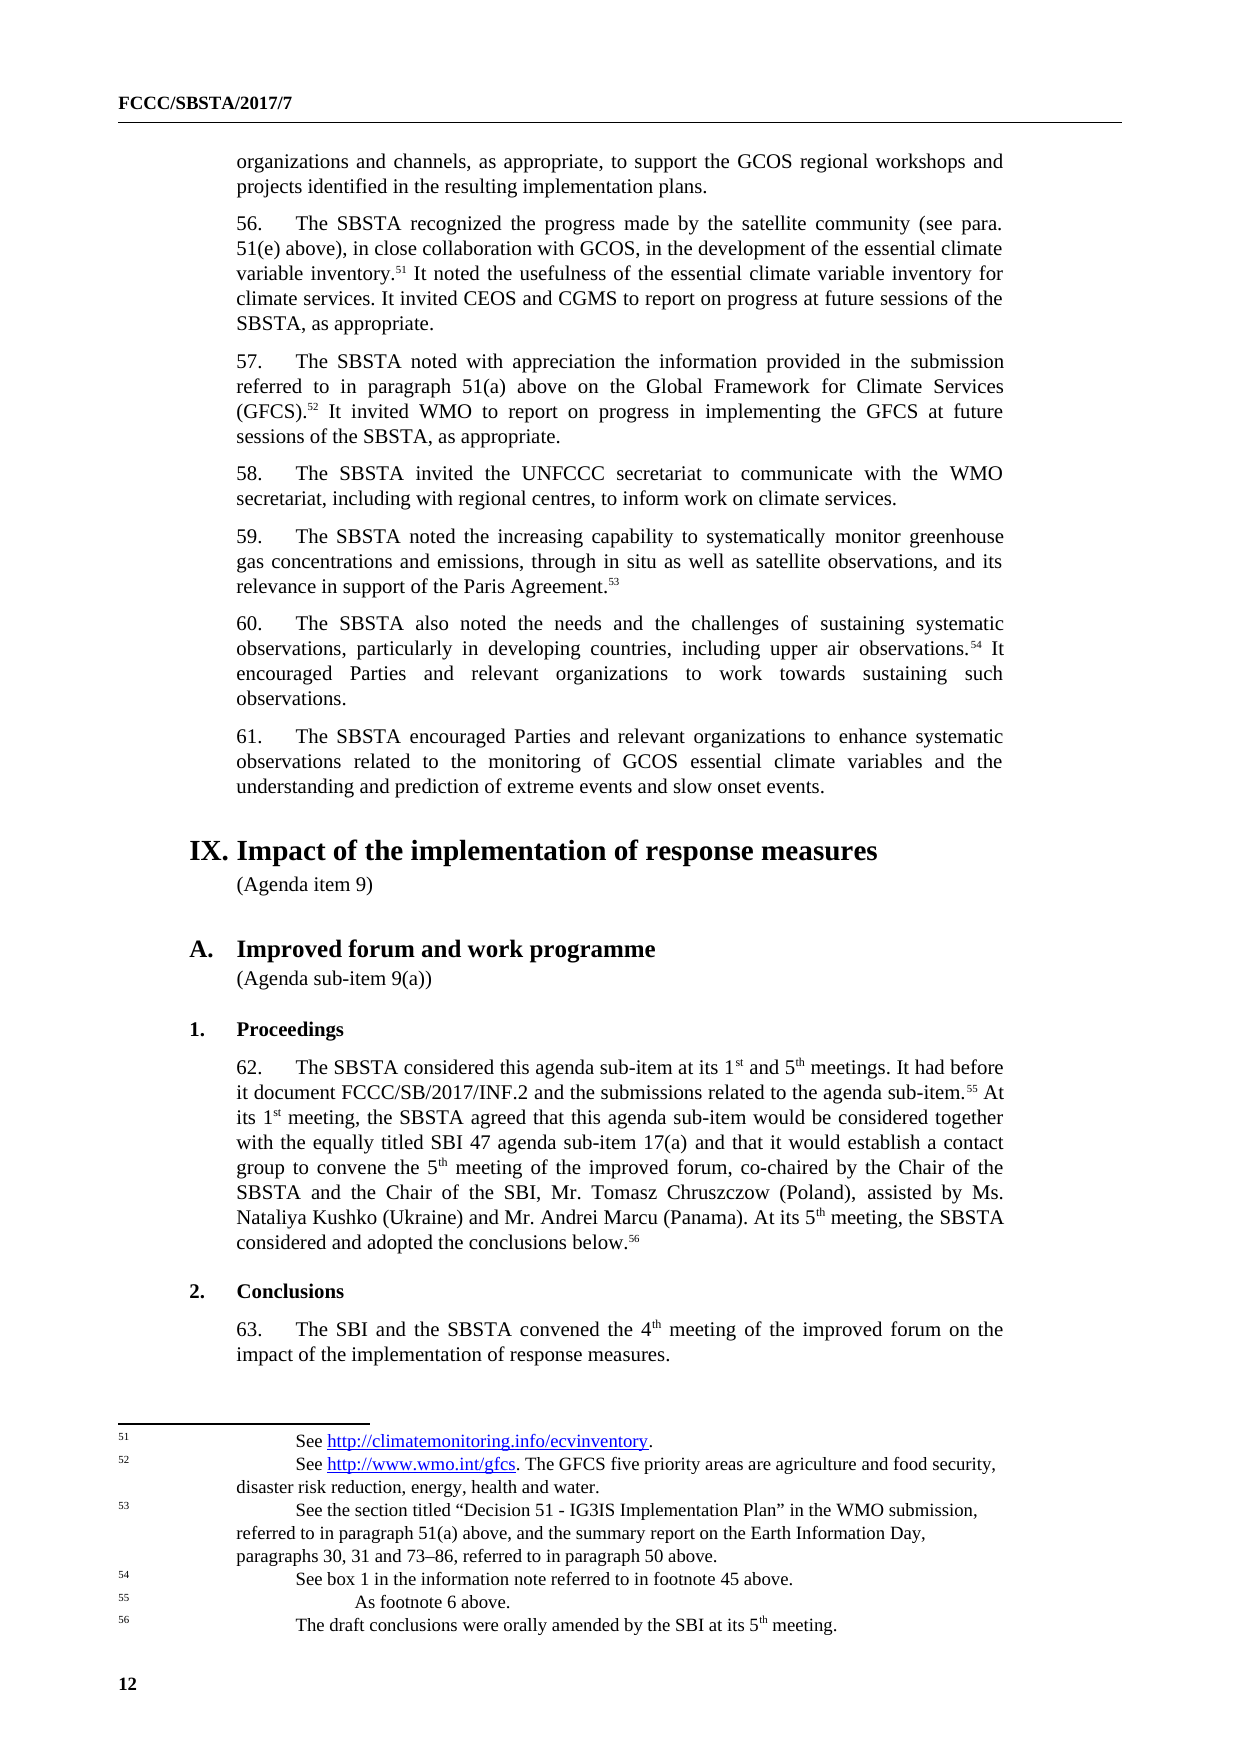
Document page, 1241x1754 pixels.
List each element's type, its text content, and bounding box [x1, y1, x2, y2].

list IX. Impact of the implementation of response measures (Agenda item 9) [189, 835, 1004, 898]
list 58. The SBSTA invited the UNFCCC secretariat to communicate with the WMO secretariat, including with regional centres, to inform work on climate services. [236, 460, 1004, 510]
list 60. The SBSTA also noted the needs and the challenges of sustaining systematic observations, particularly in developing countries, including upper air observations. It encouraged Parties and relevant organizations to work towards sustaining such observations. [236, 610, 1004, 710]
list 62. The SBSTA considered this agenda sub-item at its 1st and 5th meetings. It had before it document FCCC/SB/2017/INF.2 and the submissions related to the agenda sub-item. At its 1st meeting, the SBSTA agreed that this agenda sub-item would be considered together with the equally titled SBI 47 agenda sub-item 17(a) and that it would establish a contact group to convene the 5th meeting of the improved forum, co-chaired by the Chair of the SBSTA and the Chair of the SBI, Mr. Tomasz Chruszczow (Poland), assisted by Ms. Nataliya Kushko (Ukraine) and Mr. Andrei Marcu (Panama). At its 5th meeting, the SBSTA considered and adopted the conclusions below. [236, 1054, 1004, 1254]
list 59. The SBSTA noted the increasing capability to systematically monitor greenhouse gas concentrations and emissions, through in situ as well as satellite observations, and its relevance in support of the Paris Agreement. [236, 523, 1004, 598]
list 1. Proceedings [189, 1016, 1004, 1041]
list A. Improved forum and work programme (Agenda sub-item 9(a)) [189, 935, 1004, 991]
list 57. The SBSTA noted with appreciation the information provided in the submission referred to in paragraph 51(a) above on the Global Framework for Climate Services (GFCS). It invited WMO to report on progress in implementing the GFCS at future sessions of the SBSTA, as appropriate. [236, 348, 1004, 448]
list 61. The SBSTA encouraged Parties and relevant organizations to enhance systematic observations related to the monitoring of GCOS essential climate variables and the understanding and prediction of extreme events and slow onset events. [236, 723, 1004, 798]
list (c) Encouraged Parties and relevant organizations to take advantage of support available via the operating entities of the Financial Mechanism as well as other relevant organizations and channels, as appropriate, to support the GCOS regional workshops and projects identified in the resulting implementation plans. [236, 148, 1004, 198]
list 56. The SBSTA recognized the progress made by the satellite community (see para. 51(e) above), in close collaboration with GCOS, in the development of the essential climate variable inventory. It noted the usefulness of the essential climate variable inventory for climate services. It invited CEOS and CGMS to report on progress at future sessions of the SBSTA, as appropriate. [236, 210, 1004, 335]
list 2. Conclusions [189, 1279, 1004, 1304]
list 63. The SBI and the SBSTA convened the 4th meeting of the improved forum on the impact of the implementation of response measures. [236, 1316, 1004, 1366]
